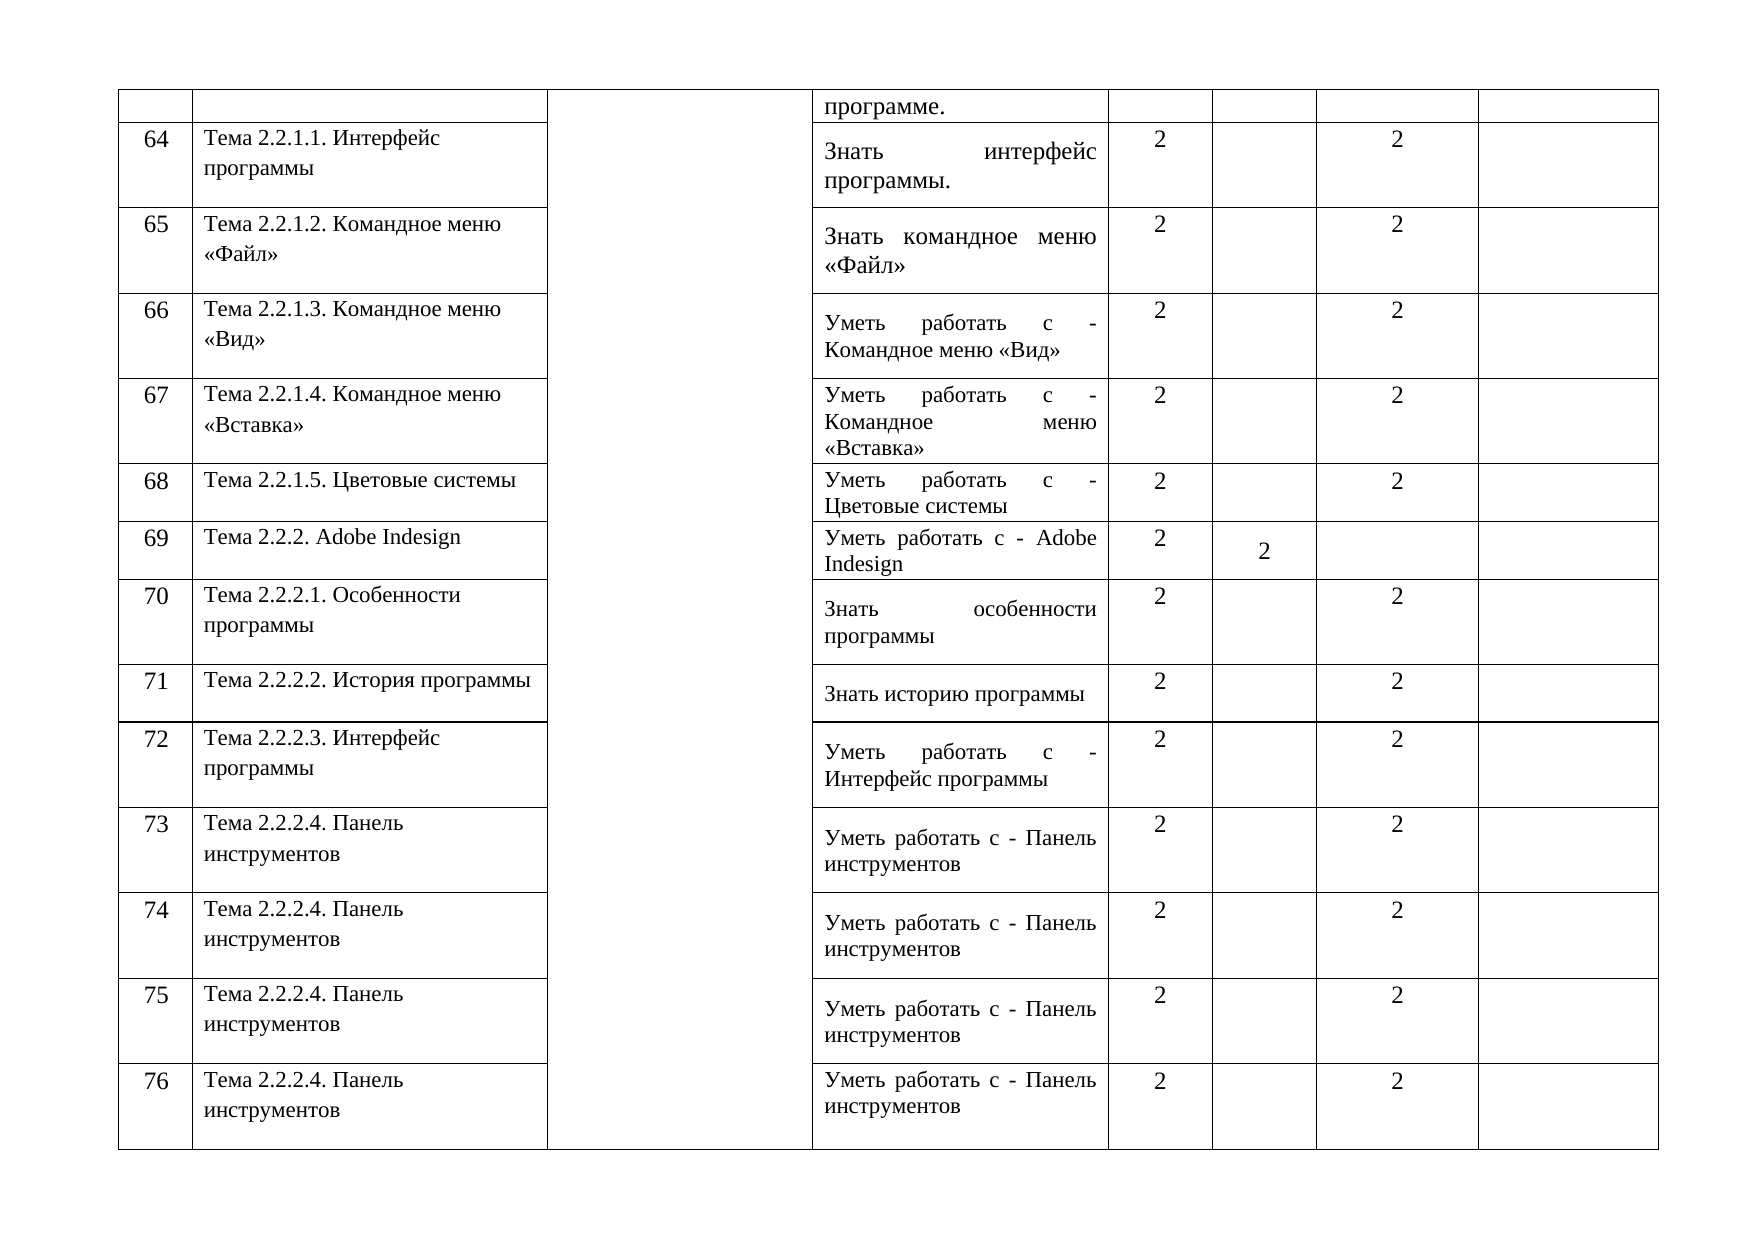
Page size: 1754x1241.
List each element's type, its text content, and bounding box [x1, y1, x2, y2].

table_cell [1479, 123, 1658, 207]
table_cell Знать историю программы [813, 665, 1108, 721]
table_cell [119, 723, 192, 807]
table_cell Уметь работать с - Интерфейс программы [813, 723, 1108, 807]
table_cell [1213, 123, 1316, 207]
table_cell [1479, 665, 1658, 721]
table_cell [119, 208, 192, 292]
table_cell Тема 2.2.2.3. Интерфейс программы [193, 723, 547, 807]
table_cell [1213, 580, 1316, 664]
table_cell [193, 90, 547, 122]
table_cell [1213, 294, 1316, 378]
table_cell [1317, 90, 1478, 122]
table_cell 2 [1317, 123, 1478, 207]
table_cell [1213, 723, 1316, 807]
table_cell Уметь работать с - Панель инструментов [813, 808, 1108, 892]
table_cell [1213, 808, 1316, 892]
table_cell Знать особенности программы [813, 580, 1108, 664]
table_cell [119, 464, 192, 521]
table_cell 2 [1317, 208, 1478, 292]
table_cell [1479, 580, 1658, 664]
table_cell Знать интерфейс программы. [813, 123, 1108, 207]
table_cell [119, 90, 192, 122]
table_cell [119, 1064, 192, 1148]
table_cell [1213, 893, 1316, 978]
table_cell Уметь работать с - Панель инструментов [813, 979, 1108, 1063]
table_cell [1479, 893, 1658, 978]
table_cell 2 [1109, 893, 1212, 978]
table_cell [1213, 1064, 1316, 1148]
table_cell [1479, 1064, 1658, 1148]
table_cell 2 [1109, 1064, 1212, 1148]
table_cell [1479, 208, 1658, 292]
table_cell 2 [1317, 1064, 1478, 1148]
table_cell Тема 2.2.2. Adobe Indesign [193, 522, 547, 578]
table_cell 2 [1109, 979, 1212, 1063]
table_cell [1479, 294, 1658, 378]
table_cell [1479, 379, 1658, 463]
table_cell Тема 2.2.2.2. История программы [193, 665, 547, 721]
table_cell 2 [1317, 808, 1478, 892]
table_cell Тема 2.2.2.4. Панель инструментов [193, 979, 547, 1063]
table_cell 2 [1109, 464, 1212, 521]
table_cell [1213, 379, 1316, 463]
table_cell Тема 2.2.2.1. Особенности программы [193, 580, 547, 664]
table_cell Тема 2.2.2.4. Панель инструментов [193, 1064, 547, 1148]
table_cell Уметь работать с - Панель инструментов [813, 893, 1108, 978]
table_cell [119, 379, 192, 463]
table_cell 2 [1109, 208, 1212, 292]
table_cell [1479, 723, 1658, 807]
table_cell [813, 90, 1108, 122]
table_cell [119, 522, 192, 578]
table_cell 2 [1317, 379, 1478, 463]
table_cell 2 [1109, 379, 1212, 463]
table_cell [119, 665, 192, 721]
table_cell 2 [1109, 723, 1212, 807]
table_cell Тема 2.2.1.2. Командное меню «Файл» [193, 208, 547, 292]
table_cell 2 [1317, 723, 1478, 807]
table_cell 2 [1109, 294, 1212, 378]
table_cell 2 [1317, 665, 1478, 721]
table_cell 2 [1213, 90, 1316, 122]
table_cell 2 [1213, 522, 1316, 578]
table_cell Тема 2.2.2.4. Панель инструментов [193, 808, 547, 892]
table_cell 2 [1317, 294, 1478, 378]
table_cell Тема 2.2.1.4. Командное меню «Вставка» [193, 379, 547, 463]
table_cell 2 [1109, 580, 1212, 664]
table_cell Уметь работать с - Adobe Indesign [813, 522, 1108, 578]
table_cell Уметь работать с - Командное меню «Вид» [813, 294, 1108, 378]
table_cell Тема 2.2.2.4. Панель инструментов [193, 893, 547, 978]
table_cell Тема 2.2.1.3. Командное меню «Вид» [193, 294, 547, 378]
table_cell [1479, 808, 1658, 892]
table_cell 2 [1109, 808, 1212, 892]
table_cell 2 [1317, 580, 1478, 664]
table_cell 2 [1109, 522, 1212, 578]
table_cell [119, 294, 192, 378]
table_cell 2 [1317, 464, 1478, 521]
table_cell [1479, 464, 1658, 521]
table_cell Тема 2.2.1.1. Интерфейс программы [193, 123, 547, 207]
table_cell [1213, 665, 1316, 721]
table_cell [119, 123, 192, 207]
table_cell [1479, 522, 1658, 578]
table_cell [1479, 979, 1658, 1063]
table_cell Уметь работать с - Панель инструментов [813, 1064, 1108, 1148]
table_cell [119, 808, 192, 892]
table_cell [119, 979, 192, 1063]
table_cell [119, 893, 192, 978]
table_cell 2 [1109, 123, 1212, 207]
table_cell [1479, 90, 1658, 122]
table_cell 2 [1317, 893, 1478, 978]
table_cell 2 [1109, 665, 1212, 721]
table_cell [1213, 464, 1316, 521]
table_cell Уметь работать с - Командное меню «Вставка» [813, 379, 1108, 463]
table_cell Тема 2.2.1.5. Цветовые системы [193, 464, 547, 521]
table_cell Знать командное меню «Файл» [813, 208, 1108, 292]
table_cell Уметь работать с - Цветовые системы [813, 464, 1108, 521]
table_cell [1213, 979, 1316, 1063]
table_cell 2 [1317, 979, 1478, 1063]
table_cell [1213, 208, 1316, 292]
table_cell 2 [1109, 90, 1212, 122]
table_cell [1317, 522, 1478, 578]
table_cell [119, 580, 192, 664]
